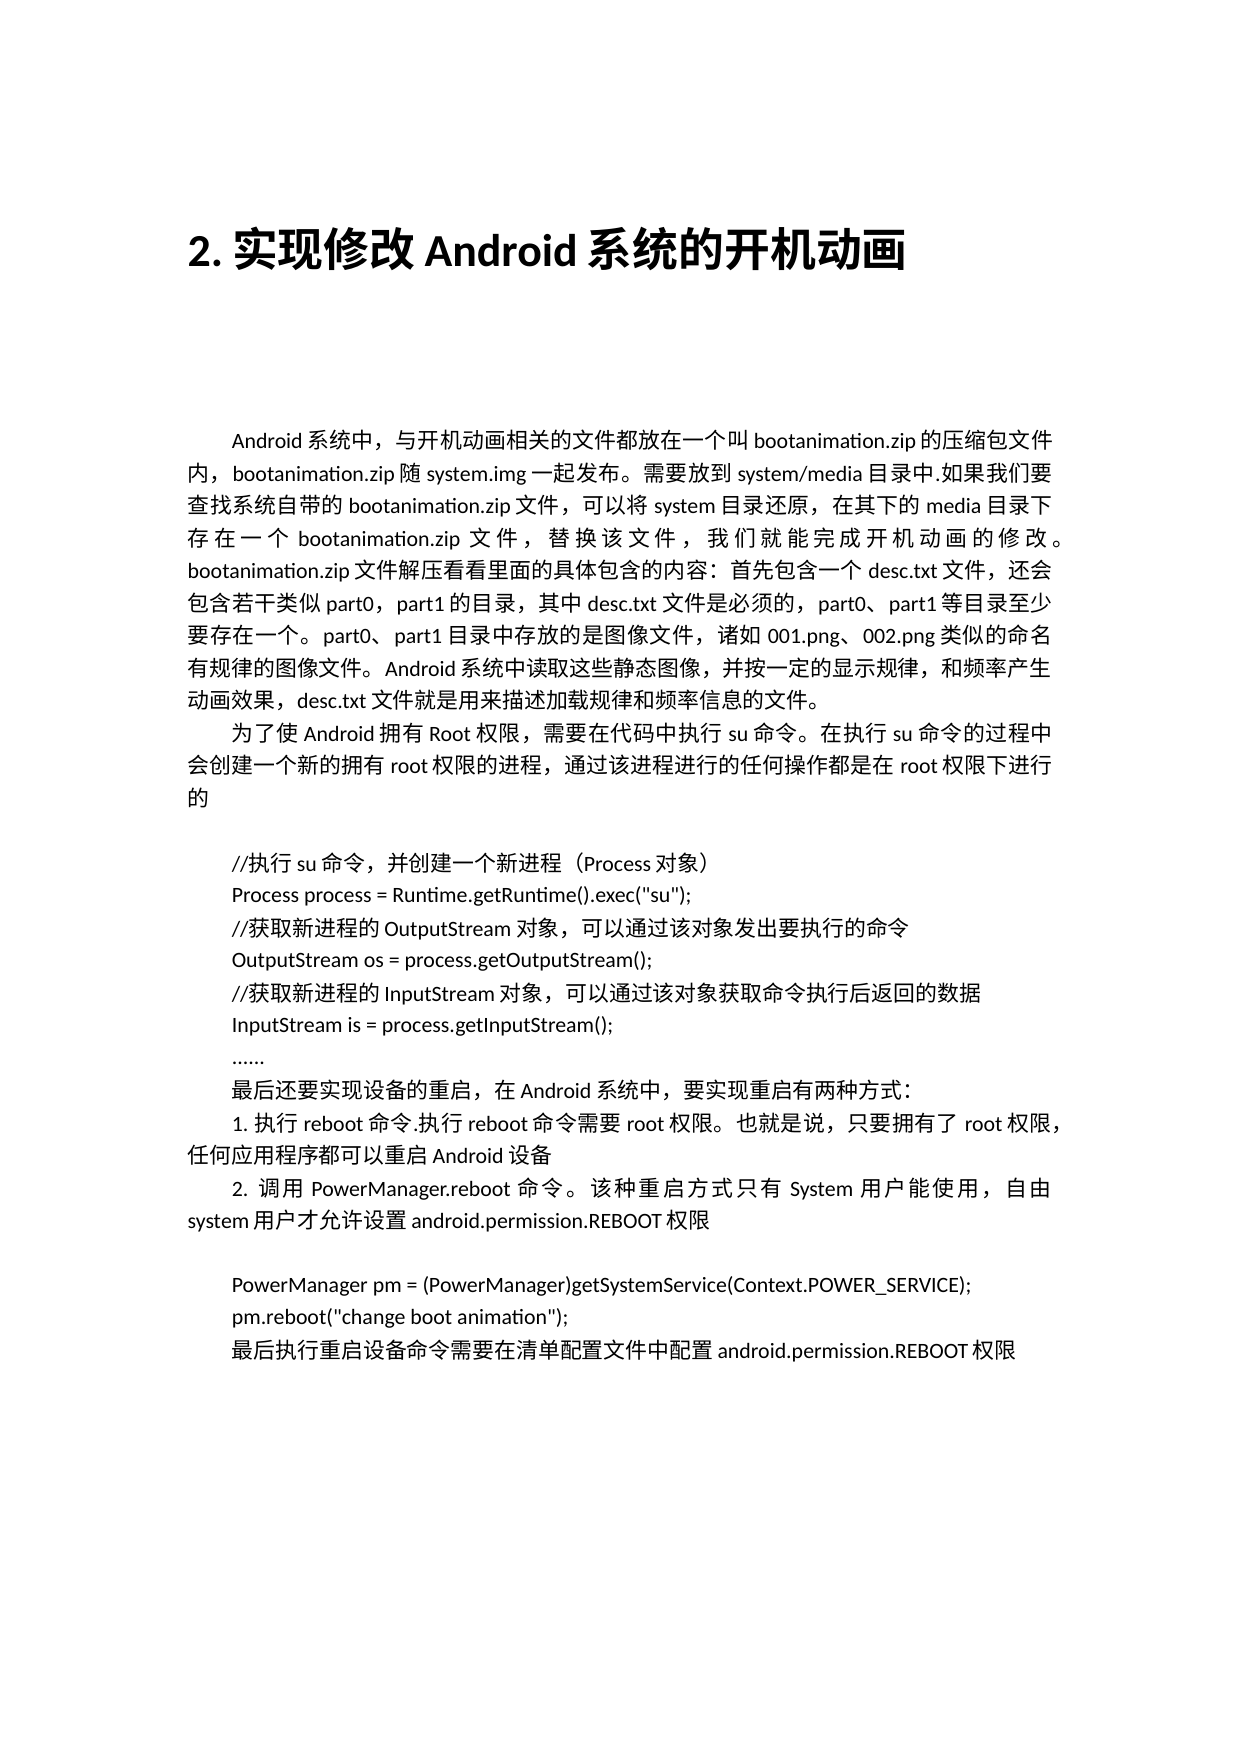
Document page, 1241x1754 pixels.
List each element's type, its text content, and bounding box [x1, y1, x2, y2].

text pm.reboot("change boot animation"); [187, 1300, 1053, 1333]
subtitle 实现修改Android系统的开机动画 [187, 197, 1053, 295]
text //获取新进程的InputStream对象，可以通过该对象获取命令执行后返回的数据 [187, 975, 1053, 1008]
text 2. 调用PowerManager.reboot命令。该种重启方式只有System用户能使用，自由system用户才允许设置android.permission.REBOOT权限 [187, 1170, 1053, 1235]
text Process process = Runtime.getRuntime().exec("su"); [187, 878, 1053, 910]
text //获取新进程的OutputStream对象，可以通过该对象发出要执行的命令 [187, 910, 1053, 943]
text ...... [187, 1040, 1053, 1073]
text PowerManager pm = (PowerManager)getSystemService(Context.POWER_SERVICE); [187, 1268, 1053, 1300]
text 1. 执行reboot命令.执行reboot命令需要root权限。也就是说，只要拥有了root权限，任何应用程序都可以重启Android设备 [187, 1105, 1053, 1170]
text 最后执行重启设备命令需要在清单配置文件中配置android.permission.REBOOT权限 [187, 1333, 1053, 1365]
text OutputStream os = process.getOutputStream(); [187, 943, 1053, 975]
text 最后还要实现设备的重启，在Android系统中，要实现重启有两种方式： [187, 1073, 1053, 1105]
text //执行su命令，并创建一个新进程（Process对象） [187, 845, 1053, 878]
text Android系统中，与开机动画相关的文件都放在一个叫bootanimation.zip的压缩包文件内，bootanimation.zip随system.img一起发布。需要放到system/media目录中.如果我们要查找系统自带的bootanimation.zip文件，可以将system目录还原，在其下的media目录下存在一个bootanimation.zip文件，替换该文件，我们就能完成开机动画的修改。bootanimation.zip文件解压看看里面的具体包含的内容：首先包含一个desc.txt文件，还会包含若干类似part0，part1的目录，其中desc.txt文件是必须的，part0、part1等目录至少要存在一个。part0、part1目录中存放的是图像文件，诸如001.png、002.png类似的命名有规律的图像文件。Android系统中读取这些静态图像，并按一定的显示规律，和频率产生动画效果，desc.txt文件就是用来描述加载规律和频率信息的文件。 [187, 423, 1053, 715]
text 为了使Android拥有Root权限，需要在代码中执行su命令。在执行su命令的过程中会创建一个新的拥有root权限的进程，通过该进程进行的任何操作都是在root权限下进行的 [187, 715, 1053, 813]
text InputStream is = process.getInputStream(); [187, 1008, 1053, 1040]
